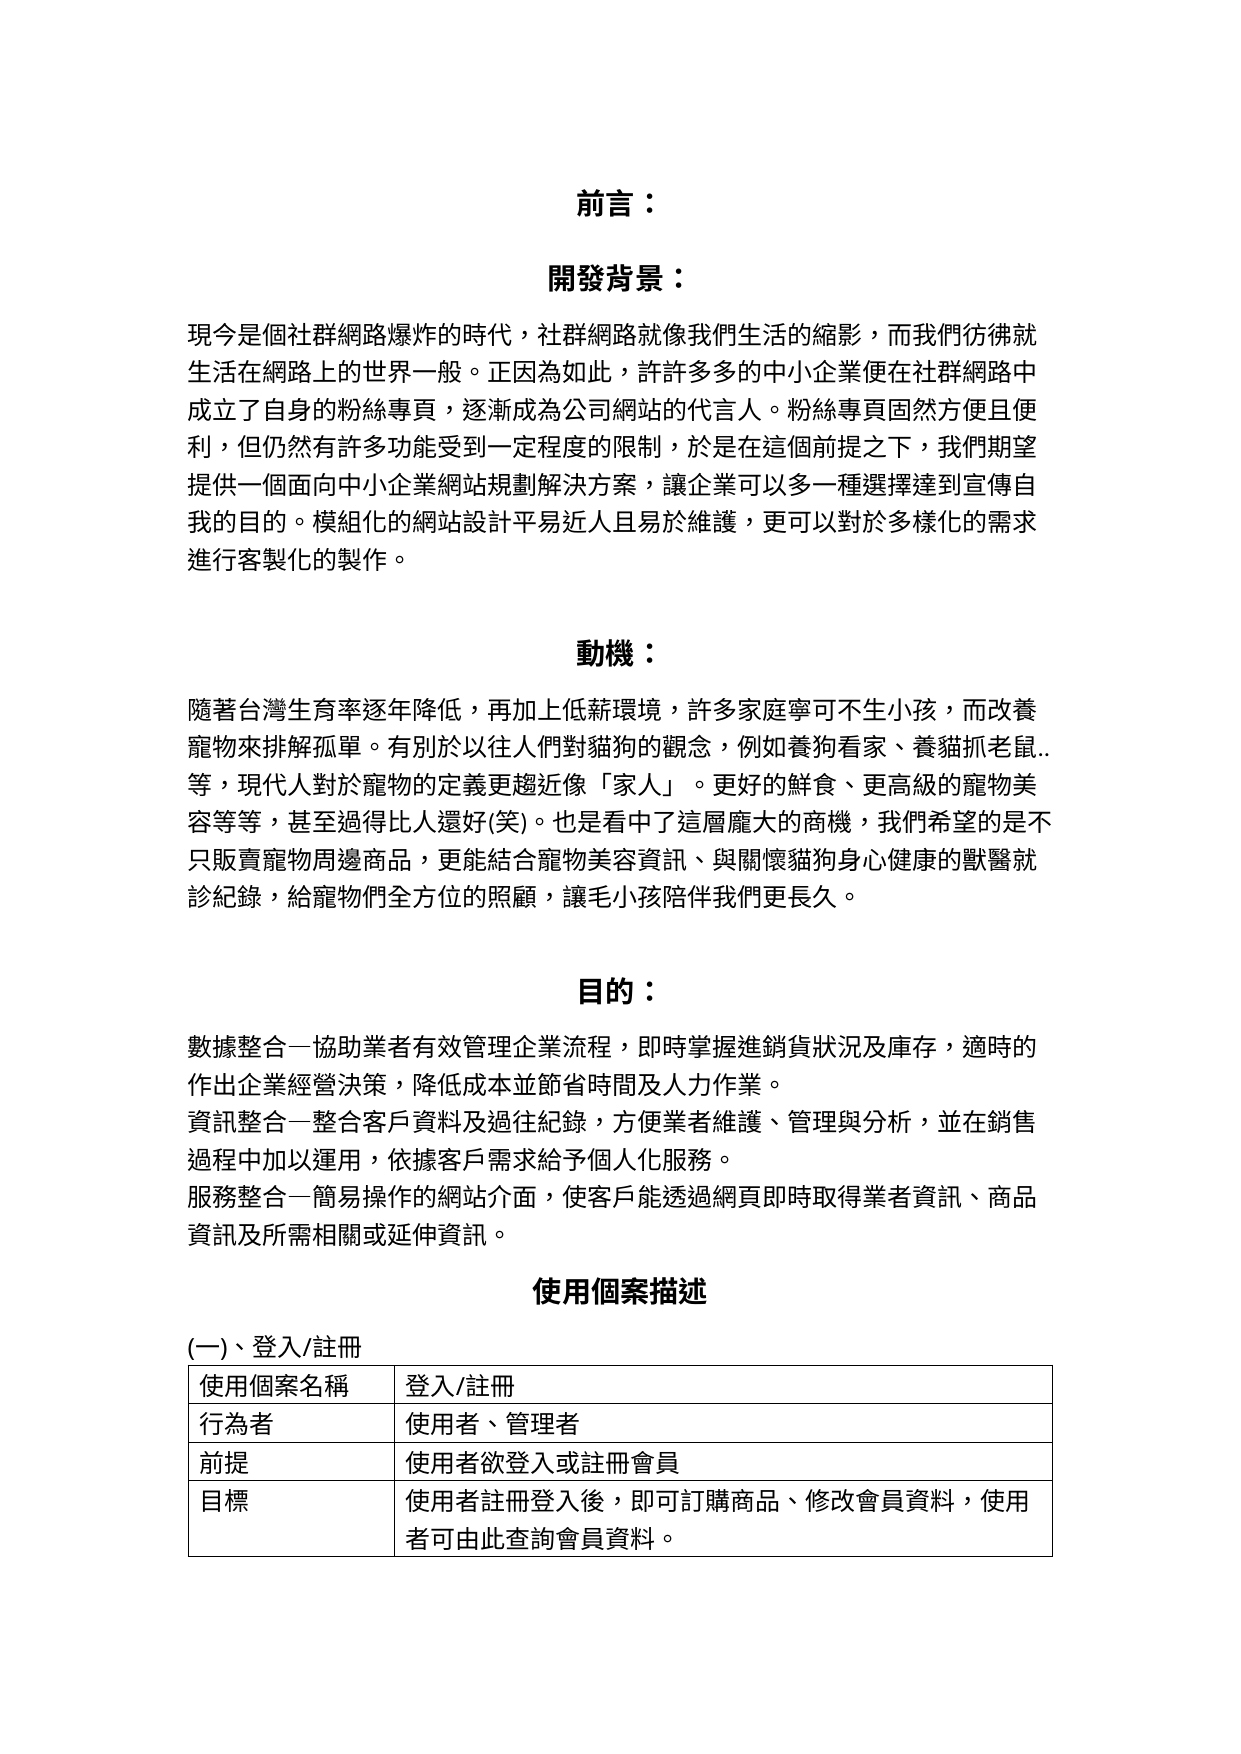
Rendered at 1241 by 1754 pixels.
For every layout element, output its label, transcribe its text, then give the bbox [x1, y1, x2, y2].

text (一)、登入/註冊 [187, 1327, 1053, 1364]
text 服務整合—簡易操作的網站介面，使客戶能透過網頁即時取得業者資訊、商品資訊及所需相關或延伸資訊。 [187, 1177, 1053, 1252]
text 使用個案描述 [187, 1252, 1053, 1327]
table_cell 目標 [189, 1481, 394, 1556]
table_cell 使用者欲登入或註冊會員 [395, 1443, 1052, 1480]
text 隨著台灣生育率逐年降低，再加上低薪環境，許多家庭寧可不生小孩，而改養寵物來排解孤單。有別於以往人們對貓狗的觀念，例如養狗看家、養貓抓老鼠..等，現代人對於寵物的定義更趨近像「家人」。更好的鮮食、更高級的寵物美容等等，甚至過得比人還好(笑)。也是看中了這層龐大的商機，我們希望的是不只販賣寵物周邊商品，更能結合寵物美容資訊、與關懷貓狗身心健康的獸醫就診紀錄，給寵物們全方位的照顧，讓毛小孩陪伴我們更長久。 [187, 689, 1053, 914]
table_cell 使用者註冊登入後，即可訂購商品、修改會員資料，使用者可由此查詢會員資料。 [395, 1481, 1052, 1556]
text 開發背景： [187, 239, 1053, 314]
text 數據整合—協助業者有效管理企業流程，即時掌握進銷貨狀況及庫存，適時的作出企業經營決策，降低成本並節省時間及人力作業。 [187, 1027, 1053, 1102]
table_header 登入/註冊 [395, 1366, 1052, 1403]
text 資訊整合—整合客戶資料及過往紀錄，方便業者維護、管理與分析，並在銷售過程中加以運用，依據客戶需求給予個人化服務。 [187, 1102, 1053, 1177]
table_cell 使用者、管理者 [395, 1404, 1052, 1442]
text 動機： [187, 614, 1053, 689]
table_cell 行為者 [189, 1404, 394, 1442]
text 目的： [187, 952, 1053, 1027]
text 前言： [187, 164, 1053, 239]
table_header 使用個案名稱 [189, 1366, 394, 1403]
table_cell 前提 [189, 1443, 394, 1480]
text 現今是個社群網路爆炸的時代，社群網路就像我們生活的縮影，而我們彷彿就生活在網路上的世界一般。正因為如此，許許多多的中小企業便在社群網路中成立了自身的粉絲專頁，逐漸成為公司網站的代言人。粉絲專頁固然方便且便利，但仍然有許多功能受到一定程度的限制，於是在這個前提之下，我們期望提供一個面向中小企業網站規劃解決方案，讓企業可以多一種選擇達到宣傳自我的目的。模組化的網站設計平易近人且易於維護，更可以對於多樣化的需求進行客製化的製作。 [187, 314, 1053, 577]
